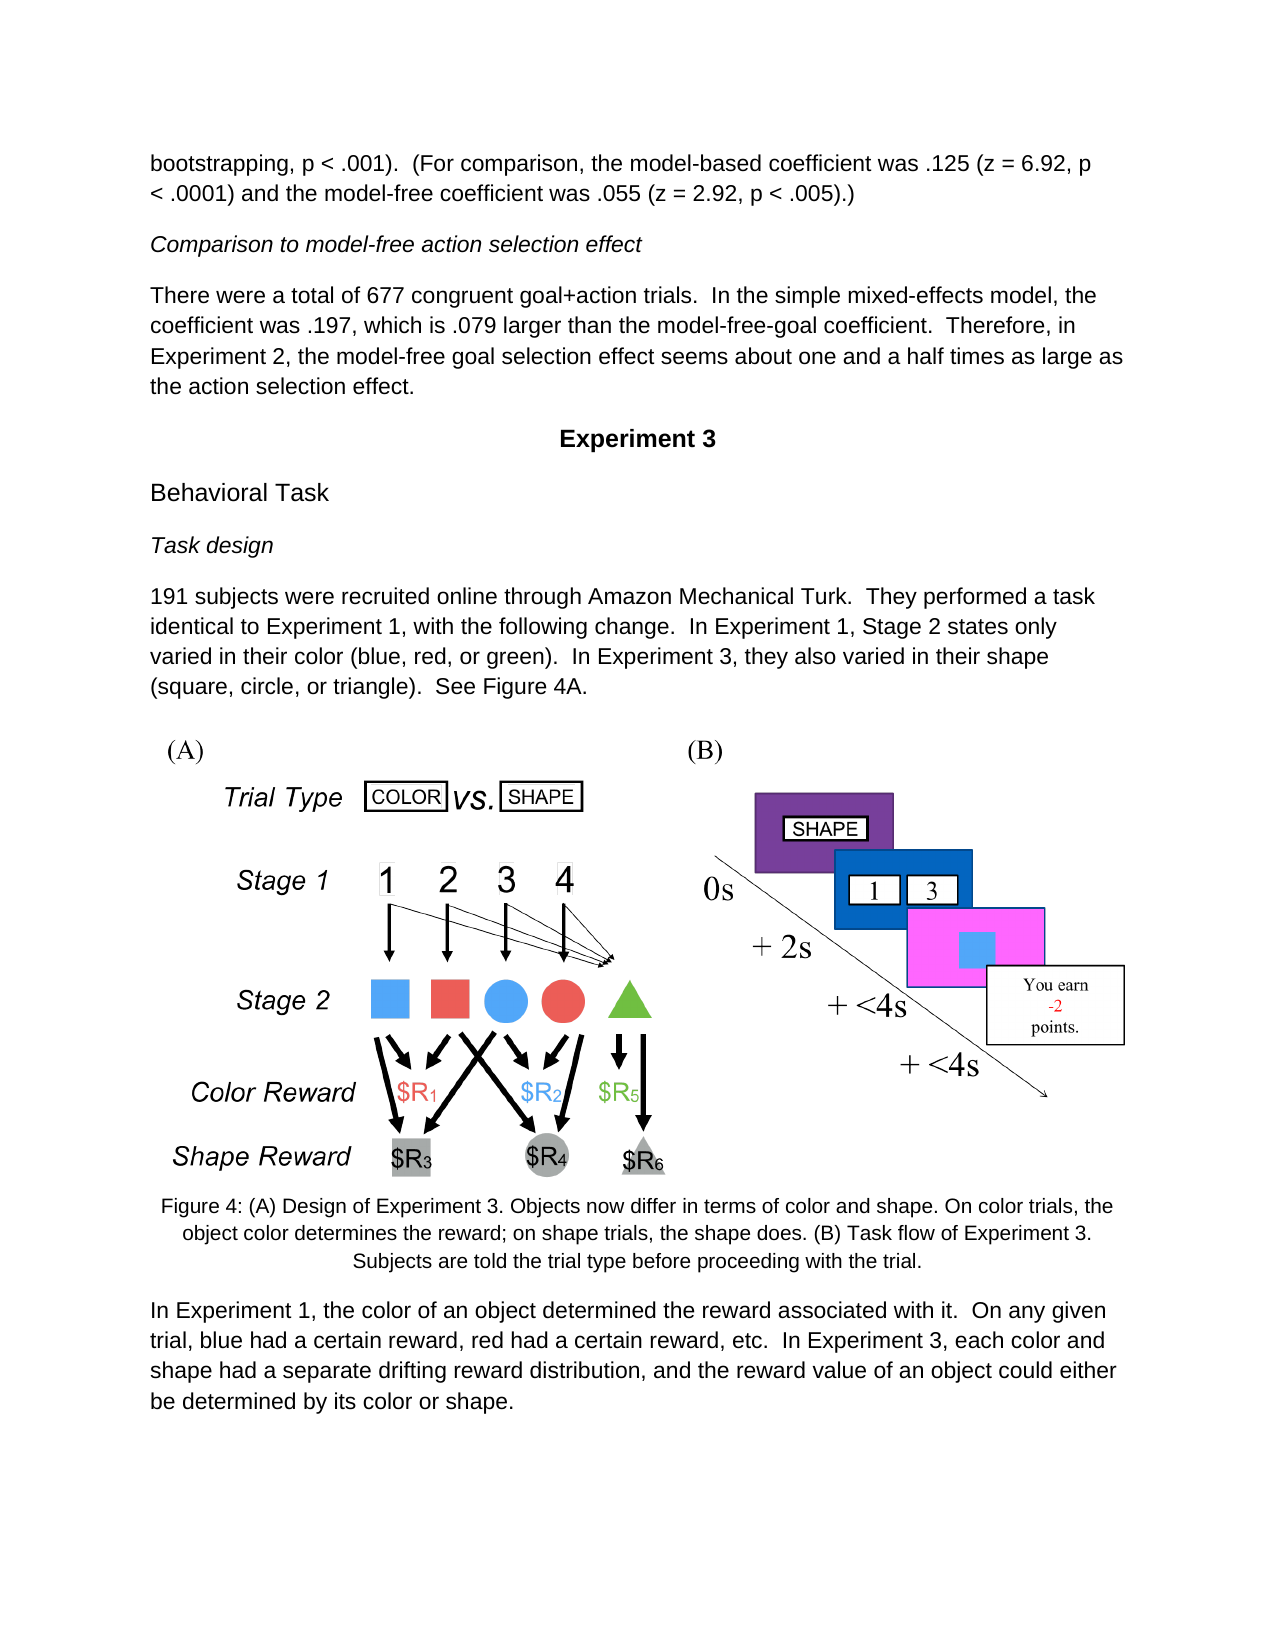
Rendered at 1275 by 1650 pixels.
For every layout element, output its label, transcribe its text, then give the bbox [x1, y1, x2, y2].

text Behavioral Task [150, 478, 1125, 507]
text Experiment 3 [150, 424, 1125, 453]
text Task design [150, 532, 1125, 558]
text 191 subjects were recruited online through Amazon Mechanical Turk. They performed a task identical to Experiment 1, with the following change. In Experiment 1, Stage 2 states only varied in their color (blue, red, or green). In Experiment 3, they also varied in their shape (square, circle, or triangle). See Figure 4A. [150, 583, 1125, 700]
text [150, 150, 1125, 207]
text Comparison to model-free action selection effect [150, 231, 1125, 258]
text There were a total of 677 congruent goal+action trials. In the simple mixed-effects model, the coefficient was .197, which is .079 larger than the model-free-goal coefficient. Therefore, in Experiment 2, the model-free goal selection effect seems about one and a half times as large as the action selection effect. [150, 282, 1125, 399]
text In Experiment 1, the color of an object determined the reward associated with it. On any given trial, blue had a certain reward, red had a certain reward, etc. In Experiment 3, each color and shape had a separate drifting reward distribution, and the reward value of an object could either be determined by its color or shape. [150, 1297, 1125, 1414]
picture [150, 724, 1125, 1190]
text Figure 4: (A) Design of Experiment 3. Objects now differ in terms of color and shape. On color trials, the object color determines the reward; on shape trials, the shape does. (B) Task flow of Experiment 3. Subjects are told the trial type before proceeding with the trial. [150, 1190, 1125, 1273]
